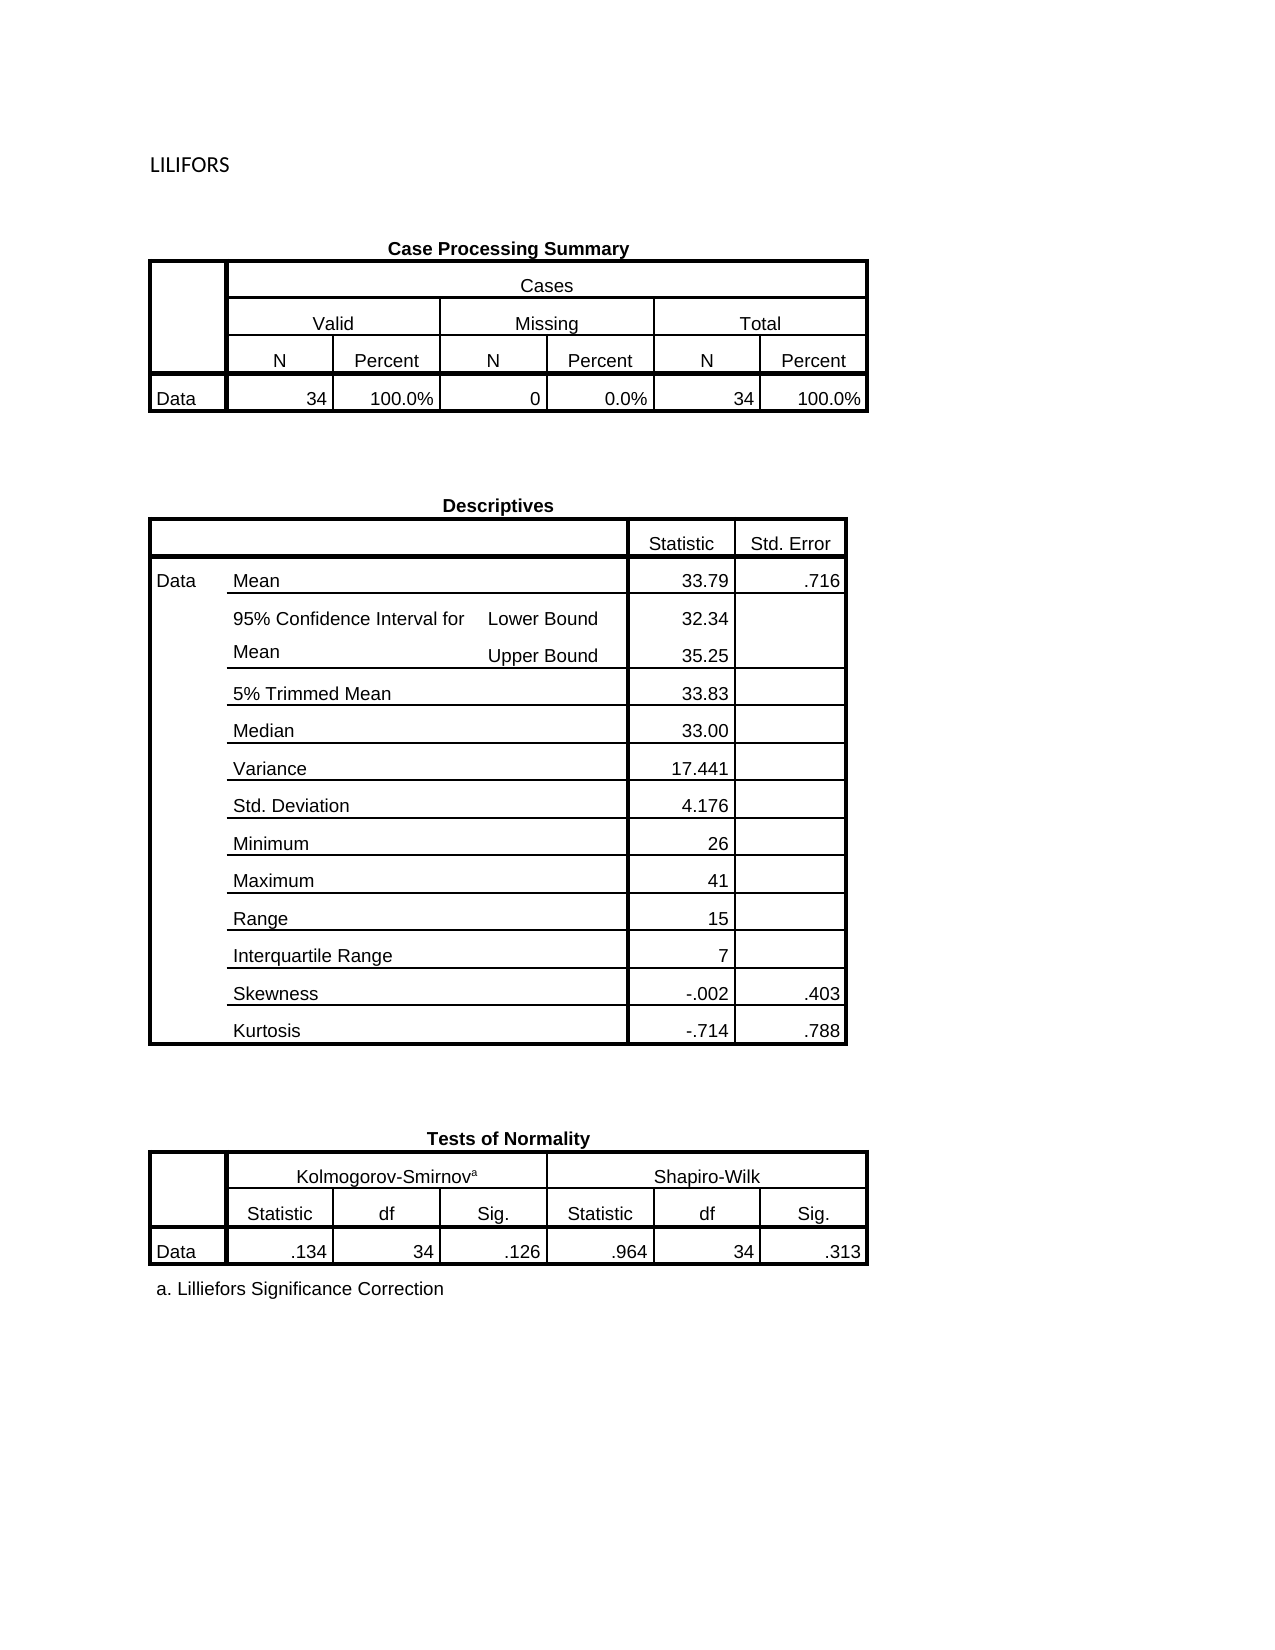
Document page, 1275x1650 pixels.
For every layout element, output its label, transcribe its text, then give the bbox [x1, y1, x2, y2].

table_cell .964 [548, 1229, 653, 1262]
table_cell 0.0% [548, 376, 653, 409]
table_cell [736, 744, 844, 779]
table_cell 33.79 [630, 559, 734, 592]
table_cell Percent [761, 336, 865, 371]
text LILIFORS [150, 150, 1125, 178]
table_cell df [655, 1189, 759, 1225]
table_cell Statistic [630, 521, 734, 554]
table_cell .313 [761, 1229, 865, 1262]
table_cell 35.25 [630, 629, 734, 667]
table_cell Skewness [227, 969, 626, 1004]
table_cell 4.176 [630, 781, 734, 817]
table_cell 34 [655, 376, 759, 409]
table_cell [736, 856, 844, 892]
table_cell N [655, 336, 759, 371]
table_cell 100.0% [761, 376, 865, 409]
table_header Descriptives [150, 484, 846, 517]
table_header Tests of Normality [150, 1116, 867, 1150]
table_cell [736, 819, 844, 854]
table_cell Sig. [761, 1189, 865, 1225]
table_cell [152, 1154, 224, 1225]
table_cell Valid [229, 299, 439, 334]
table_cell Percent [548, 336, 653, 371]
table_cell Data [152, 1229, 224, 1262]
table_cell 17.441 [630, 744, 734, 779]
table_cell Total [655, 299, 865, 334]
table_cell [736, 629, 844, 667]
table_cell .126 [441, 1229, 546, 1262]
table_cell Upper Bound [481, 629, 626, 667]
table_cell [152, 521, 626, 554]
table_cell 26 [630, 819, 734, 854]
table_cell -.714 [630, 1006, 734, 1042]
table_cell [736, 669, 844, 704]
table_cell Minimum [227, 819, 626, 854]
table_cell N [229, 336, 332, 371]
table_cell Interquartile Range [227, 931, 626, 967]
table_cell [736, 706, 844, 742]
table_cell [736, 894, 844, 929]
table_cell Maximum [227, 856, 626, 892]
table_cell Sig. [441, 1189, 546, 1225]
table_cell Median [227, 706, 626, 742]
table_cell Kurtosis [227, 1006, 626, 1042]
table_cell N [441, 336, 546, 371]
table_cell [736, 594, 844, 629]
table_cell Variance [227, 744, 626, 779]
table_header Case Processing Summary [150, 226, 867, 259]
table_cell 0 [441, 376, 546, 409]
table_cell Lower Bound [481, 594, 626, 629]
table_cell [152, 263, 224, 371]
table_cell Cases [229, 263, 865, 296]
table_cell 7 [630, 931, 734, 967]
table_cell Data [152, 376, 224, 409]
table_cell [736, 781, 844, 817]
table_cell Statistic [229, 1189, 332, 1225]
table_cell .716 [736, 559, 844, 592]
table_cell Range [227, 894, 626, 929]
table_cell .788 [736, 1006, 844, 1042]
table_cell 32.34 [630, 594, 734, 629]
table_cell 33.83 [630, 669, 734, 704]
table_cell [736, 931, 844, 967]
table_cell Missing [441, 299, 653, 334]
table_cell Data [152, 559, 227, 1042]
table_cell 33.00 [630, 706, 734, 742]
table_cell Statistic [548, 1189, 653, 1225]
table_cell 15 [630, 894, 734, 929]
table_cell a. Lilliefors Significance Correction [150, 1266, 867, 1300]
table_cell -.002 [630, 969, 734, 1004]
table_cell .403 [736, 969, 844, 1004]
table_cell Mean [227, 559, 626, 592]
table_cell Std. Deviation [227, 781, 626, 817]
table_cell Shapiro-Wilk [548, 1154, 865, 1187]
table_cell Percent [334, 336, 439, 371]
table_cell 34 [334, 1229, 439, 1262]
table_cell .134 [229, 1229, 332, 1262]
table_cell 34 [655, 1229, 759, 1262]
table_cell 5% Trimmed Mean [227, 669, 626, 704]
table_cell Kolmogorov-Smirnova [229, 1154, 546, 1187]
table_cell 95% Confidence Interval for Mean [227, 594, 481, 667]
table_cell 100.0% [334, 376, 439, 409]
table_cell 41 [630, 856, 734, 892]
table_cell 34 [229, 376, 332, 409]
table_cell df [334, 1189, 439, 1225]
table_cell Std. Error [736, 521, 844, 554]
